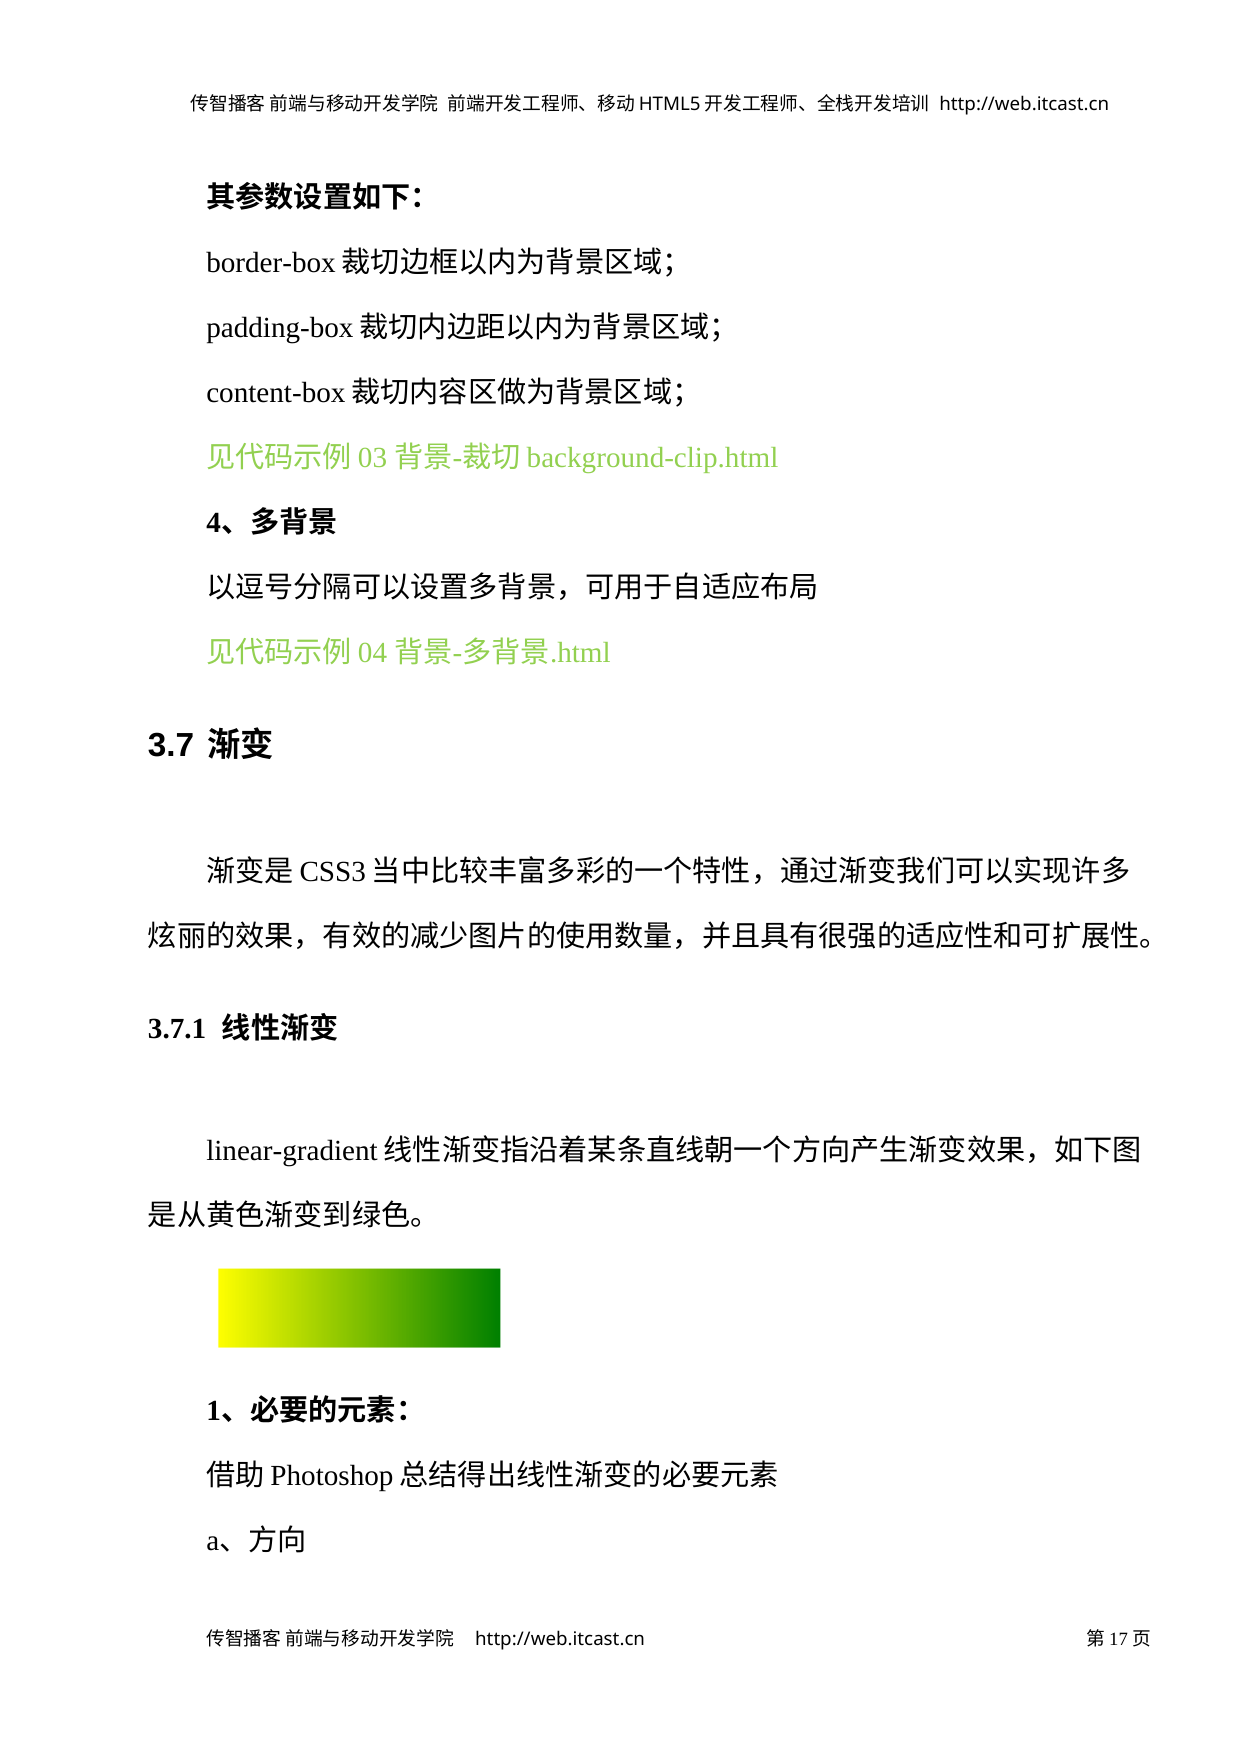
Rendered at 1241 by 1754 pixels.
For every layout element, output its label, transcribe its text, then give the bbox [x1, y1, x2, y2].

text linear-gradient线性渐变指沿着某条直线朝一个方向产生渐变效果，如下图是从黄色渐变到绿色。 [148, 1115, 1152, 1245]
text 1、必要的元素： [148, 1375, 1152, 1440]
text 4、多背景 [148, 487, 1152, 552]
text a、方向 [148, 1505, 1152, 1570]
subtitle 渐变 [148, 709, 1152, 774]
text padding-box裁切内边距以内为背景区域； [148, 292, 1152, 357]
text 见代码示例03 背景-裁切background-clip.html [148, 422, 1152, 487]
text border-box裁切边框以内为背景区域； [148, 227, 1152, 292]
text 借助Photoshop总结得出线性渐变的必要元素 [148, 1440, 1152, 1505]
text content-box裁切内容区做为背景区域； [148, 357, 1152, 422]
text 以逗号分隔可以设置多背景，可用于自适应布局 [148, 552, 1152, 617]
picture [206, 1251, 510, 1370]
text 其参数设置如下： [148, 162, 1152, 227]
text 渐变是CSS3当中比较丰富多彩的一个特性，通过渐变我们可以实现许多炫丽的效果，有效的减少图片的使用数量，并且具有很强的适应性和可扩展性。 [148, 836, 1152, 966]
text 见代码示例04 背景-多背景.html [148, 617, 1152, 682]
subtitle 线性渐变 [148, 993, 1152, 1058]
